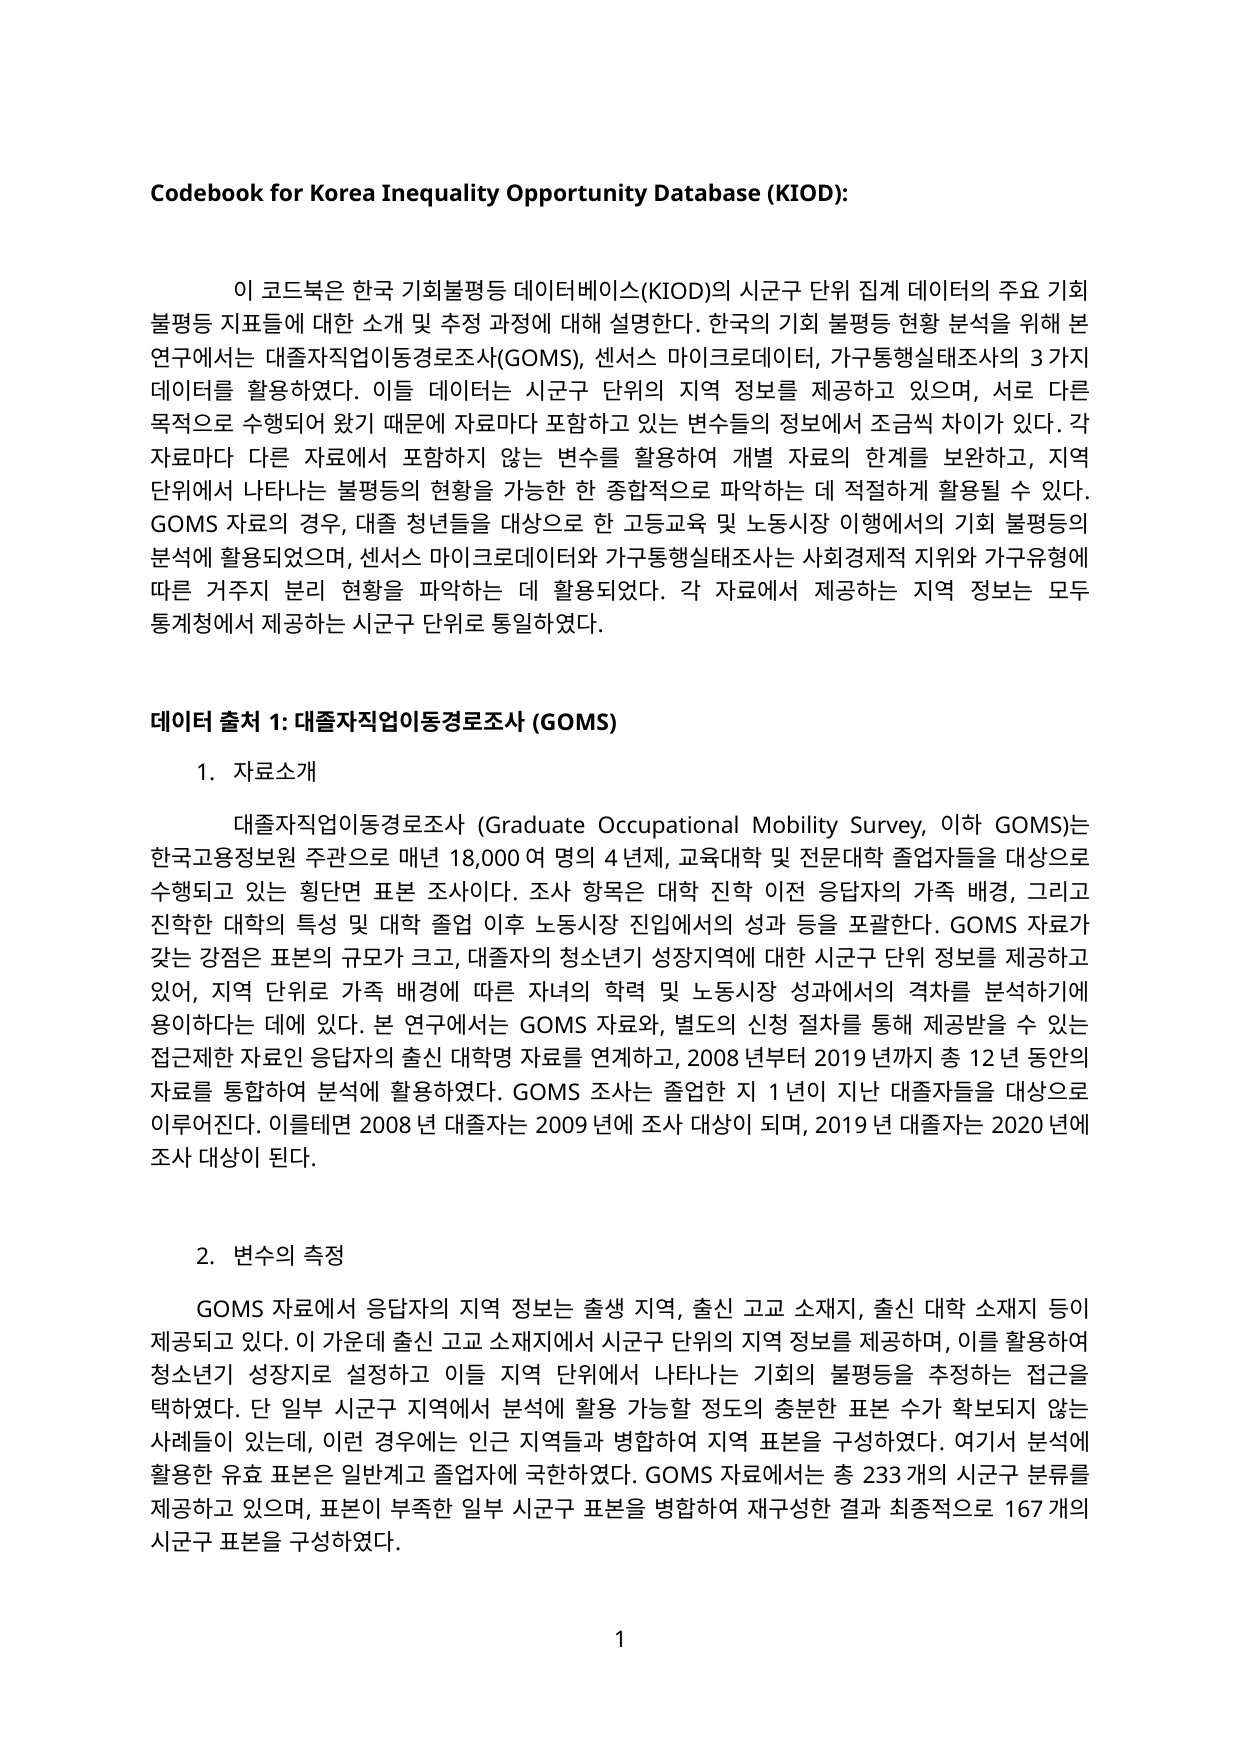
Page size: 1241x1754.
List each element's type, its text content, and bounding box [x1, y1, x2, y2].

list 자료소개 [196, 754, 1090, 788]
text 이 코드북은 한국 기회불평등 데이터베이스(KIOD)의 시군구 단위 집계 데이터의 주요 기회 불평등 지표들에 대한 소개 및 추정 과정에 대해 설명한다. 한국의 기회 불평등 현황 분석을 위해 본 연구에서는 대졸자직업이동경로조사(GOMS), 센서스 마이크로데이터, 가구통행실태조사의 3가지 데이터를 활용하였다. 이들 데이터는 시군구 단위의 지역 정보를 제공하고 있으며, 서로 다른 목적으로 수행되어 왔기 때문에 자료마다 포함하고 있는 변수들의 정보에서 조금씩 차이가 있다. 각 자료마다 다른 자료에서 포함하지 않는 변수를 활용하여 개별 자료의 한계를 보완하고, 지역 단위에서 나타나는 불평등의 현황을 가능한 한 종합적으로 파악하는 데 적절하게 활용될 수 있다. GOMS 자료의 경우, 대졸 청년들을 대상으로 한 고등교육 및 노동시장 이행에서의 기회 불평등의 분석에 활용되었으며, 센서스 마이크로데이터와 가구통행실태조사는 사회경제적 지위와 가구유형에 따른 거주지 분리 현황을 파악하는 데 활용되었다. 각 자료에서 제공하는 지역 정보는 모두 통계청에서 제공하는 시군구 단위로 통일하였다. [150, 273, 1090, 640]
text Codebook for Korea Inequality Opportunity Database (KIOD): [150, 177, 1090, 208]
list 변수의 측정 [196, 1238, 1090, 1271]
text 데이터 출처 1: 대졸자직업이동경로조사 (GOMS) [150, 704, 1090, 738]
text GOMS 자료에서 응답자의 지역 정보는 출생 지역, 출신 고교 소재지, 출신 대학 소재지 등이 제공되고 있다. 이 가운데 출신 고교 소재지에서 시군구 단위의 지역 정보를 제공하며, 이를 활용하여 청소년기 성장지로 설정하고 이들 지역 단위에서 나타나는 기회의 불평등을 추정하는 접근을 택하였다. 단 일부 시군구 지역에서 분석에 활용 가능할 정도의 충분한 표본 수가 확보되지 않는 사례들이 있는데, 이런 경우에는 인근 지역들과 병합하여 지역 표본을 구성하였다. 여기서 분석에 활용한 유효 표본은 일반계고 졸업자에 국한하였다. GOMS 자료에서는 총 233개의 시군구 분류를 제공하고 있으며, 표본이 부족한 일부 시군구 표본을 병합하여 재구성한 결과 최종적으로 167개의 시군구 표본을 구성하였다. [150, 1291, 1090, 1557]
text 대졸자직업이동경로조사 (Graduate Occupational Mobility Survey, 이하 GOMS)는 한국고용정보원 주관으로 매년 18,000여 명의 4년제, 교육대학 및 전문대학 졸업자들을 대상으로 수행되고 있는 횡단면 표본 조사이다. 조사 항목은 대학 진학 이전 응답자의 가족 배경, 그리고 진학한 대학의 특성 및 대학 졸업 이후 노동시장 진입에서의 성과 등을 포괄한다. GOMS 자료가 갖는 강점은 표본의 규모가 크고, 대졸자의 청소년기 성장지역에 대한 시군구 단위 정보를 제공하고 있어, 지역 단위로 가족 배경에 따른 자녀의 학력 및 노동시장 성과에서의 격차를 분석하기에 용이하다는 데에 있다. 본 연구에서는 GOMS 자료와, 별도의 신청 절차를 통해 제공받을 수 있는 접근제한 자료인 응답자의 출신 대학명 자료를 연계하고, 2008년부터 2019년까지 총 12년 동안의 자료를 통합하여 분석에 활용하였다. GOMS 조사는 졸업한 지 1년이 지난 대졸자들을 대상으로 이루어진다. 이를테면 2008년 대졸자는 2009년에 조사 대상이 되며, 2019년 대졸자는 2020년에 조사 대상이 된다. [150, 807, 1090, 1173]
